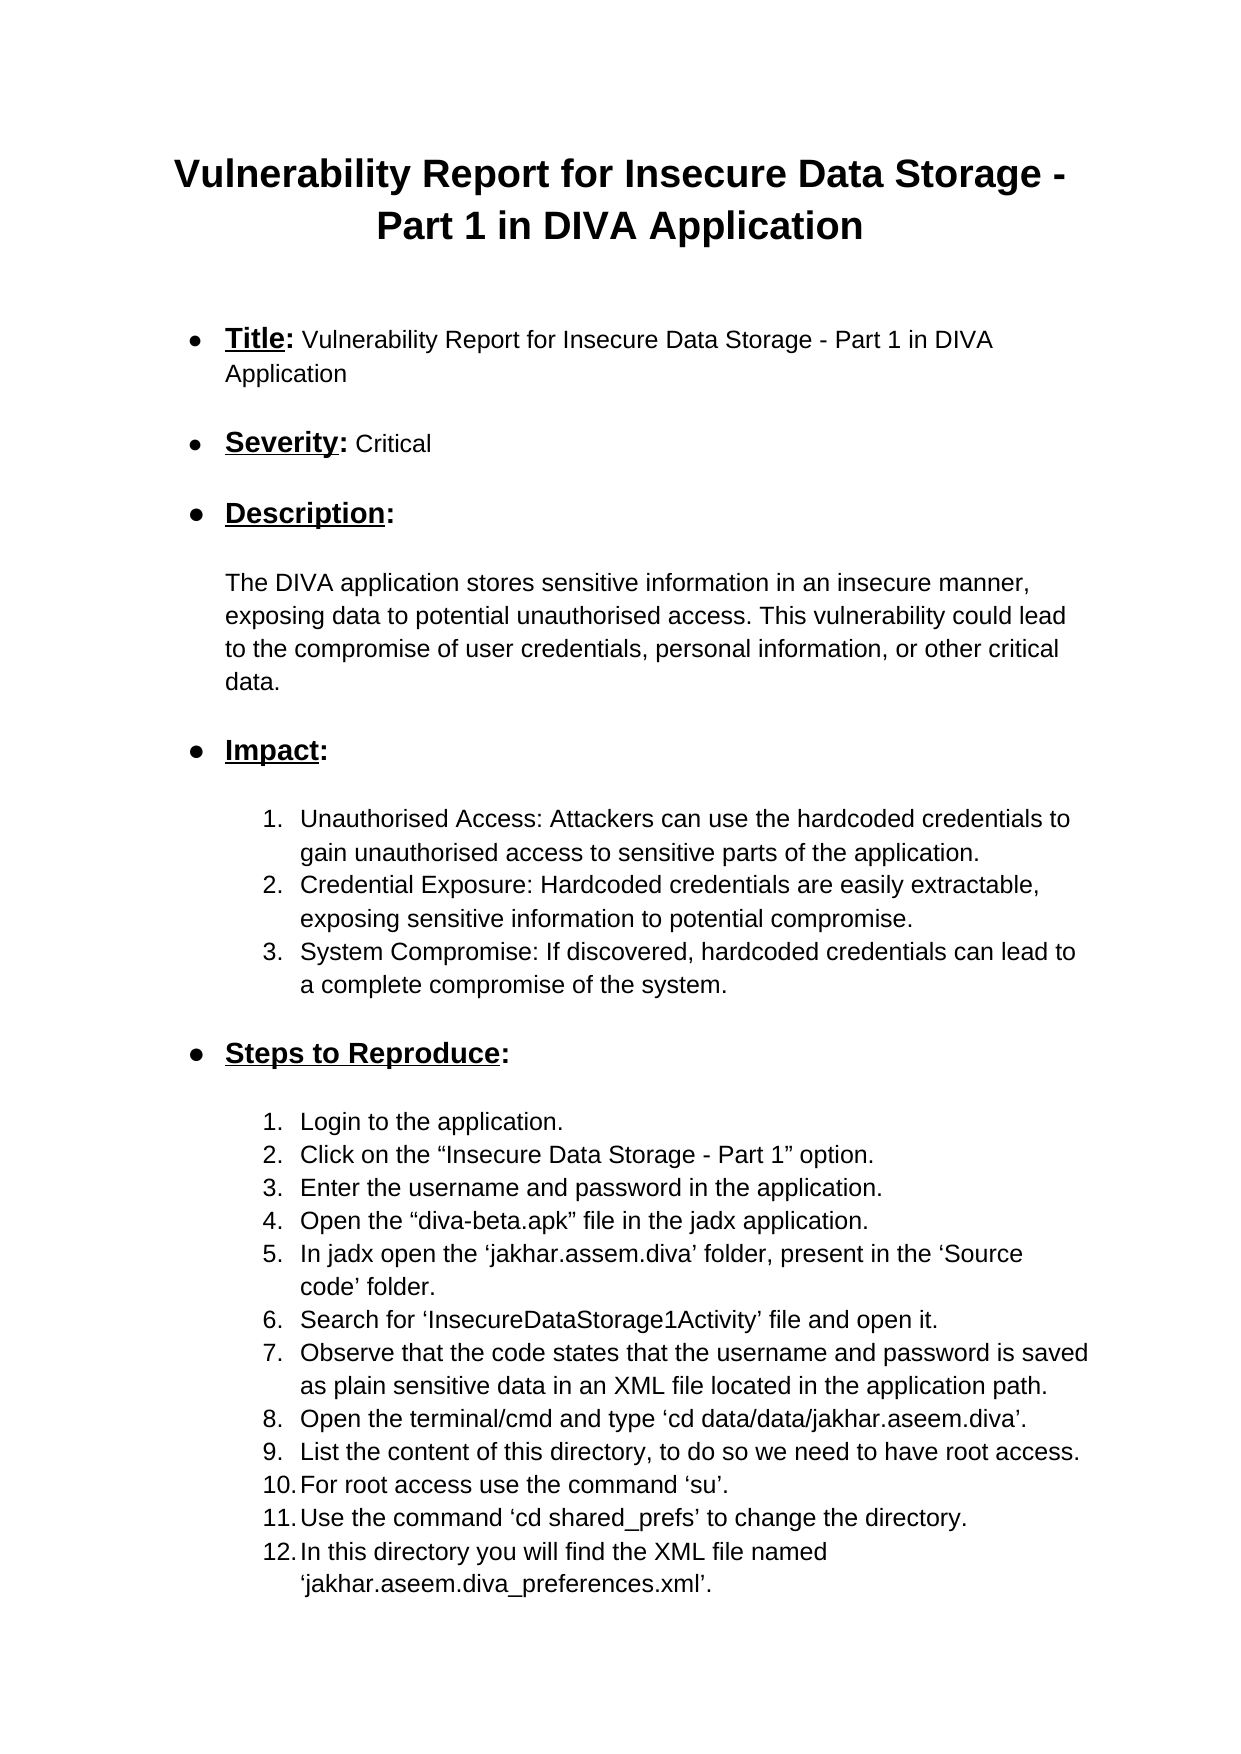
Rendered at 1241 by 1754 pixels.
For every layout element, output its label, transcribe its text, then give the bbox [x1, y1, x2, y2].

list Enter the username and password in the application. [262, 1173, 1090, 1202]
list Severity: Critical [187, 425, 1090, 458]
text Vulnerability Report for Insecure Data Storage - Part 1 in DIVA Application [150, 150, 1090, 248]
list Open the “diva-beta.apk” file in the jadx application. [262, 1206, 1090, 1235]
list Login to the application. [262, 1107, 1090, 1136]
list System Compromise: If discovered, hardcoded credentials can lead to a complete compromise of the system. [262, 937, 1090, 998]
list Click on the “Insecure Data Storage - Part 1” option. [262, 1140, 1090, 1169]
list List the content of this directory, to do so we need to have root access. [262, 1437, 1090, 1466]
list Impact: [187, 733, 1090, 766]
list Use the command ‘cd shared_prefs’ to change the directory. [262, 1503, 1090, 1532]
list Title: Vulnerability Report for Insecure Data Storage - Part 1 in DIVA Application [187, 321, 1090, 387]
list In jadx open the ‘jakhar.assem.diva’ folder, present in the ‘Source code’ folder. [262, 1239, 1090, 1301]
list Observe that the code states that the username and password is saved as plain sensitive data in an XML file located in the application path. [262, 1338, 1090, 1400]
list For root access use the command ‘su’. [262, 1470, 1090, 1499]
list Unauthorised Access: Attackers can use the hardcoded credentials to gain unauthorised access to sensitive parts of the application. [262, 804, 1090, 866]
text The DIVA application stores sensitive information in an insecure manner, exposing data to potential unauthorised access. This vulnerability could lead to the compromise of user credentials, personal information, or other critical data. [225, 568, 1090, 696]
list Open the terminal/cmd and type ‘cd data/data/jakhar.aseem.diva’. [262, 1404, 1090, 1433]
list Search for ‘InsecureDataStorage1Activity’ file and open it. [262, 1305, 1090, 1334]
list In this directory you will find the XML file named ‘jakhar.aseem.diva_preferences.xml’. [262, 1536, 1090, 1598]
list Credential Exposure: Hardcoded credentials are easily extractable, exposing sensitive information to potential compromise. [262, 871, 1090, 932]
list Description: [187, 496, 1090, 530]
list Steps to Reproduce: [187, 1036, 1090, 1069]
